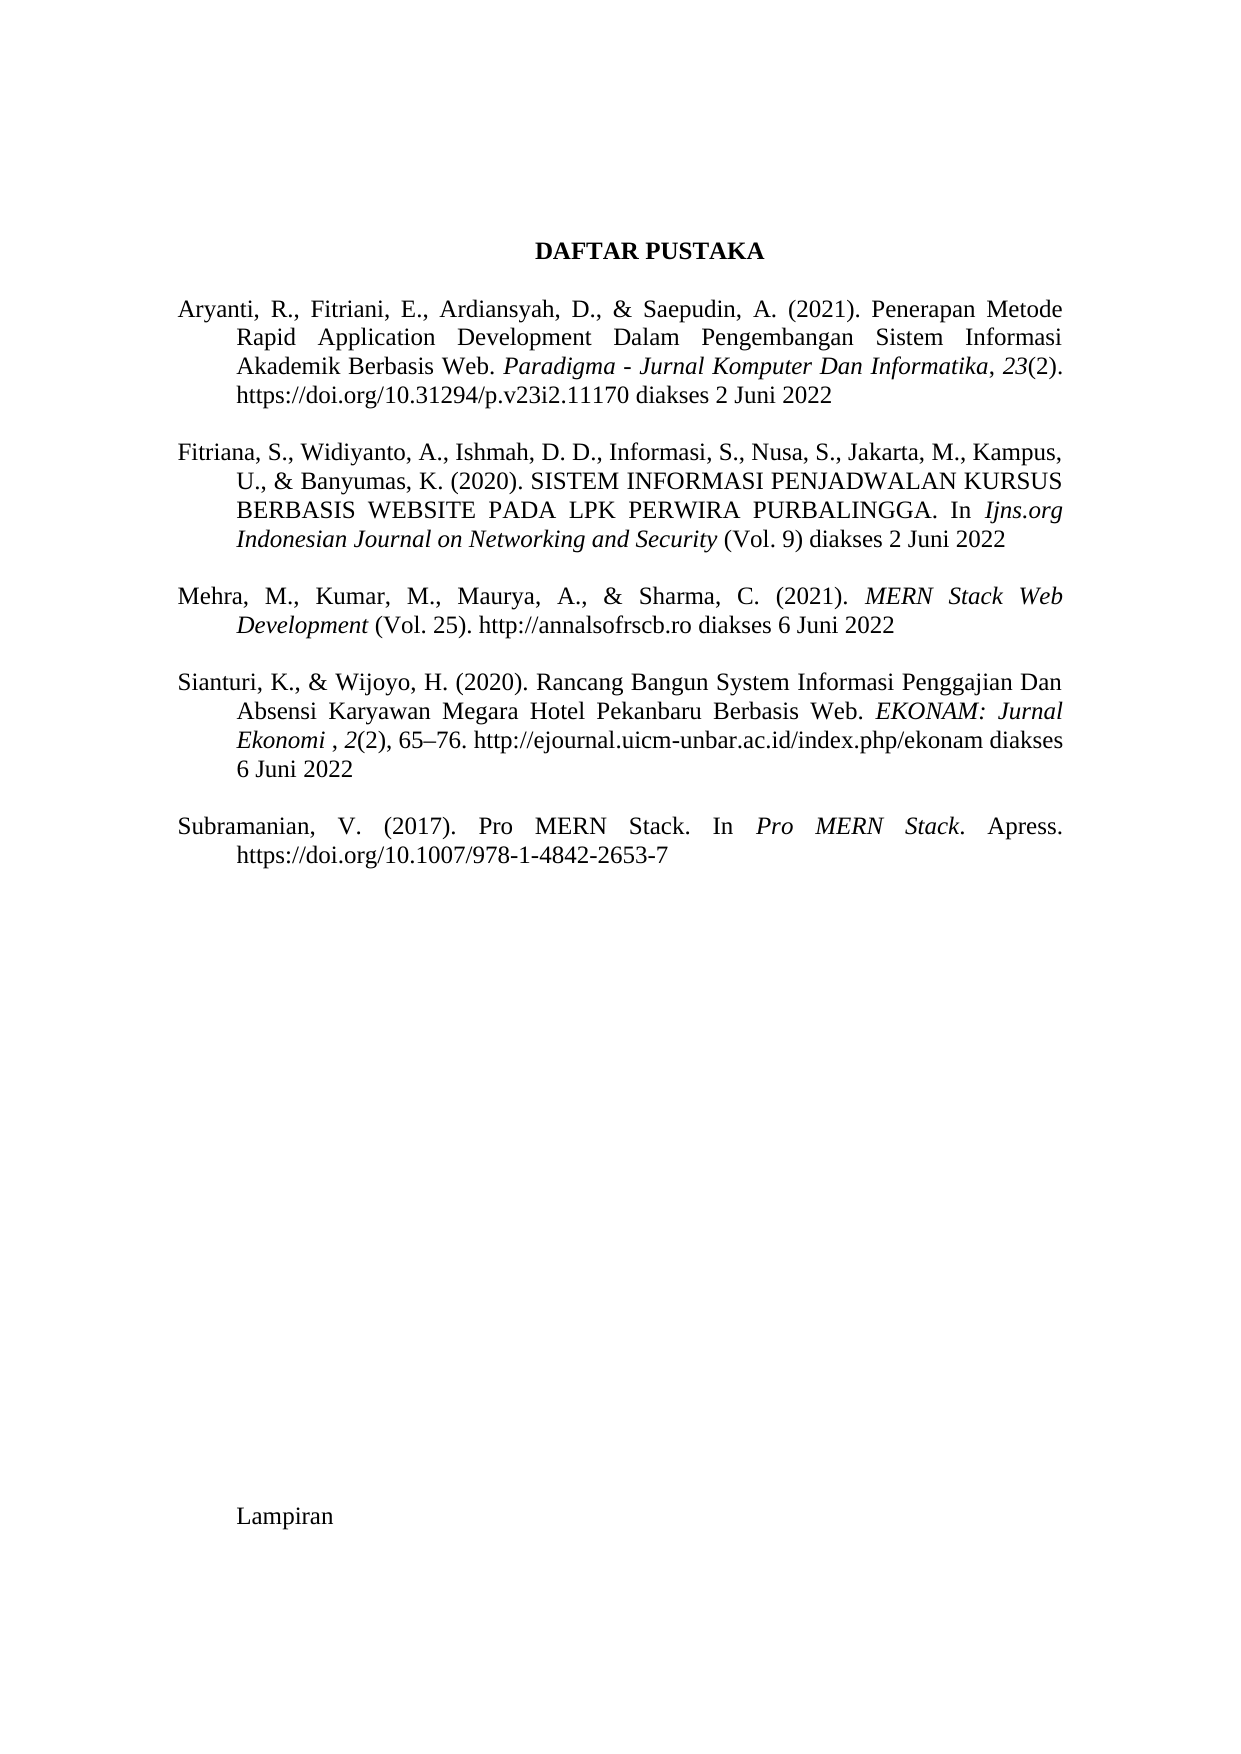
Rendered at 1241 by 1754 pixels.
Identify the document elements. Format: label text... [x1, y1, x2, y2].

text Lampiran [236, 1501, 1063, 1530]
subtitle Daftar Pustaka [236, 236, 1063, 265]
